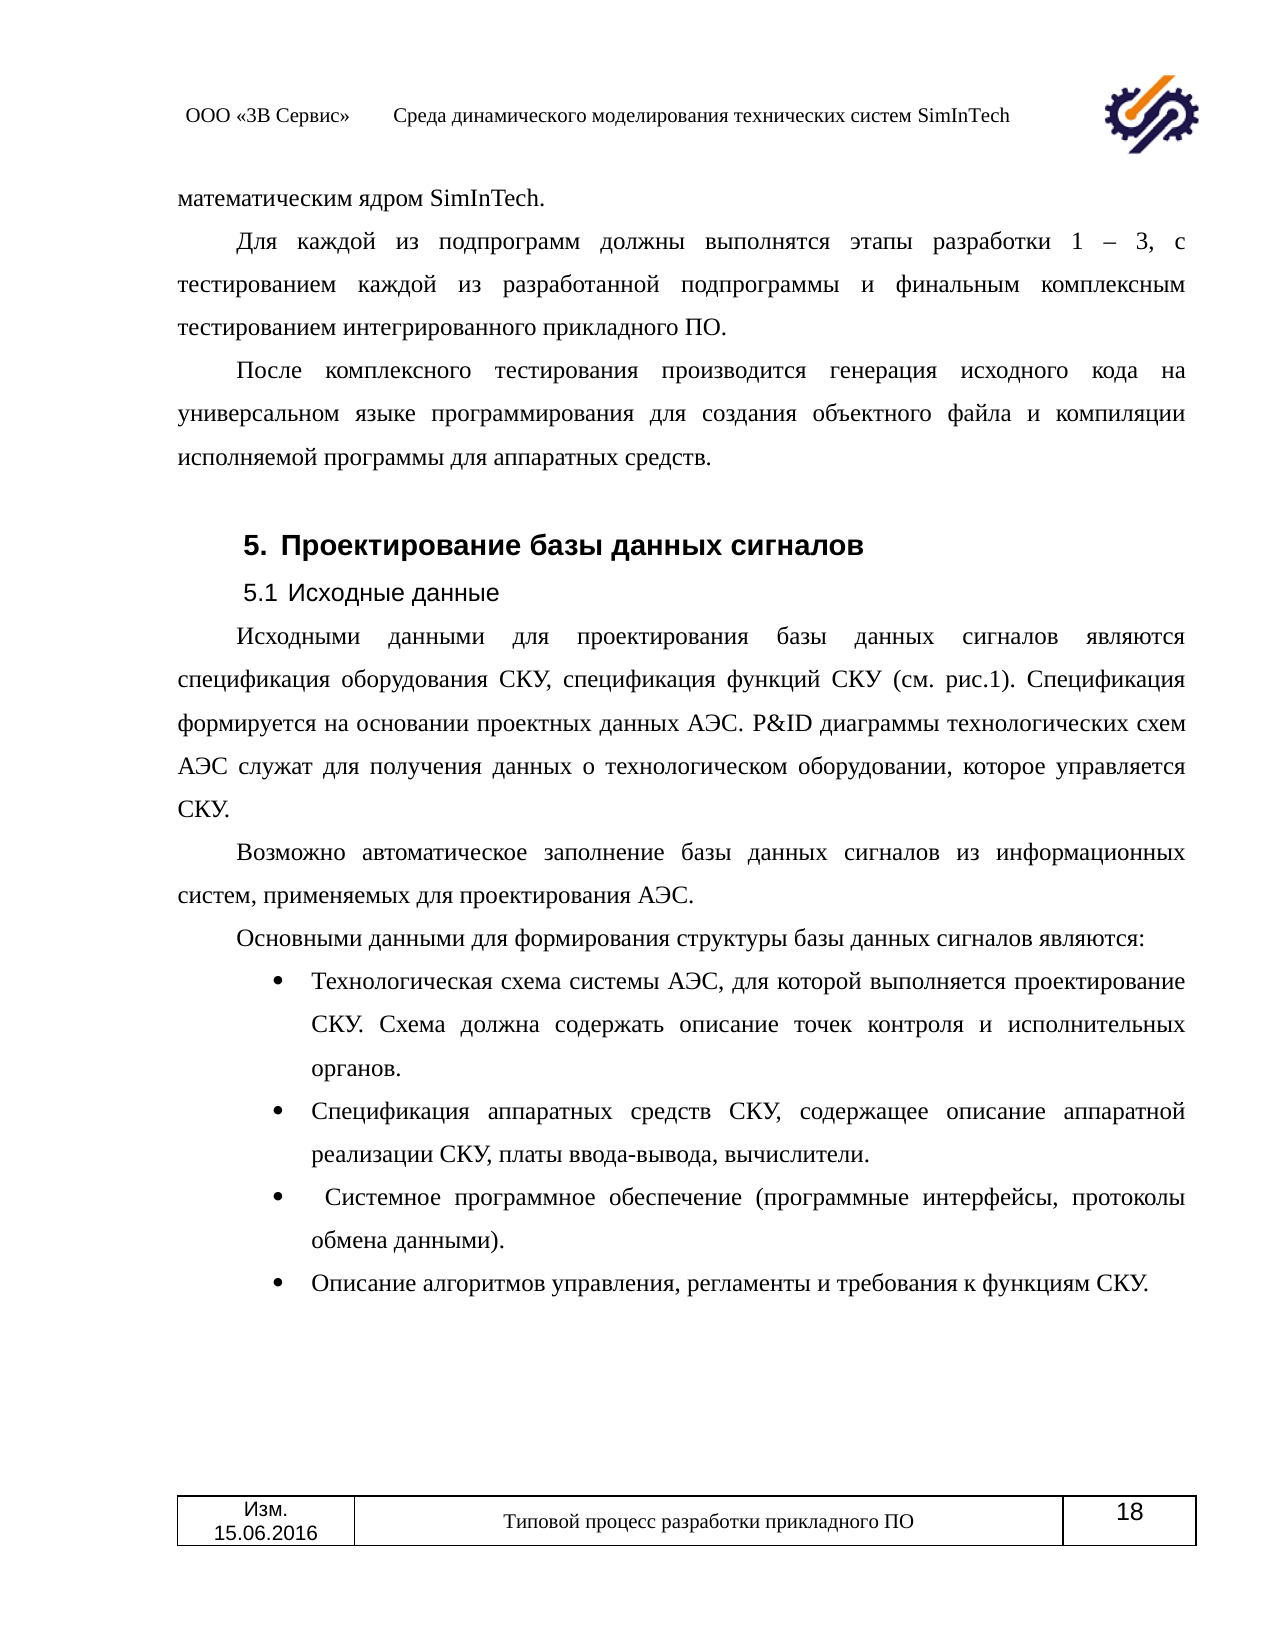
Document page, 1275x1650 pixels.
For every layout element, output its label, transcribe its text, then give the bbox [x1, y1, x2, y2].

text Возможно автоматическое заполнение базы данных сигналов из информационных систем, применяемых для проектирования АЭС. [177, 837, 1186, 909]
picture [1103, 75, 1200, 155]
text Основными данными для формирования структуры базы данных сигналов являются: [177, 923, 1186, 952]
list Системное программное обеспечение (программные интерфейсы, протоколы обмена данными). [274, 1182, 1186, 1254]
text Вектор выходных значений может получен путем моделирования работы ПО математическим ядром SimInTech. [177, 183, 1186, 212]
subtitle Исходные данные [243, 578, 1186, 607]
list Спецификация аппаратных средств СКУ, содержащее описание аппаратной реализации СКУ, платы ввода-вывода, вычислители. [274, 1096, 1186, 1168]
subtitle Проектирование базы данных сигналов [243, 528, 1186, 561]
text Для каждой из подпрограмм должны выполнятся этапы разработки 1 – 3, с тестированием каждой из разработанной подпрограммы и финальным комплексным тестированием интегрированного прикладного ПО. [177, 226, 1186, 341]
text После комплексного тестирования производится генерация исходного кода на универсальном языке программирования для создания объектного файла и компиляции исполняемой программы для аппаратных средств. [177, 355, 1186, 470]
list Описание алгоритмов управления, регламенты и требования к функциям СКУ. [274, 1268, 1186, 1297]
text Исходными данными для проектирования базы данных сигналов являются спецификация оборудования СКУ, спецификация функций СКУ (см. рис.1). Спецификация формируется на основании проектных данных АЭС. P&ID диаграммы технологических схем АЭС служат для получения данных о технологическом оборудовании, которое управляется СКУ. [177, 621, 1186, 823]
list Технологическая схема системы АЭС, для которой выполняется проектирование СКУ. Схема должна содержать описание точек контроля и исполнительных органов. [274, 966, 1186, 1081]
